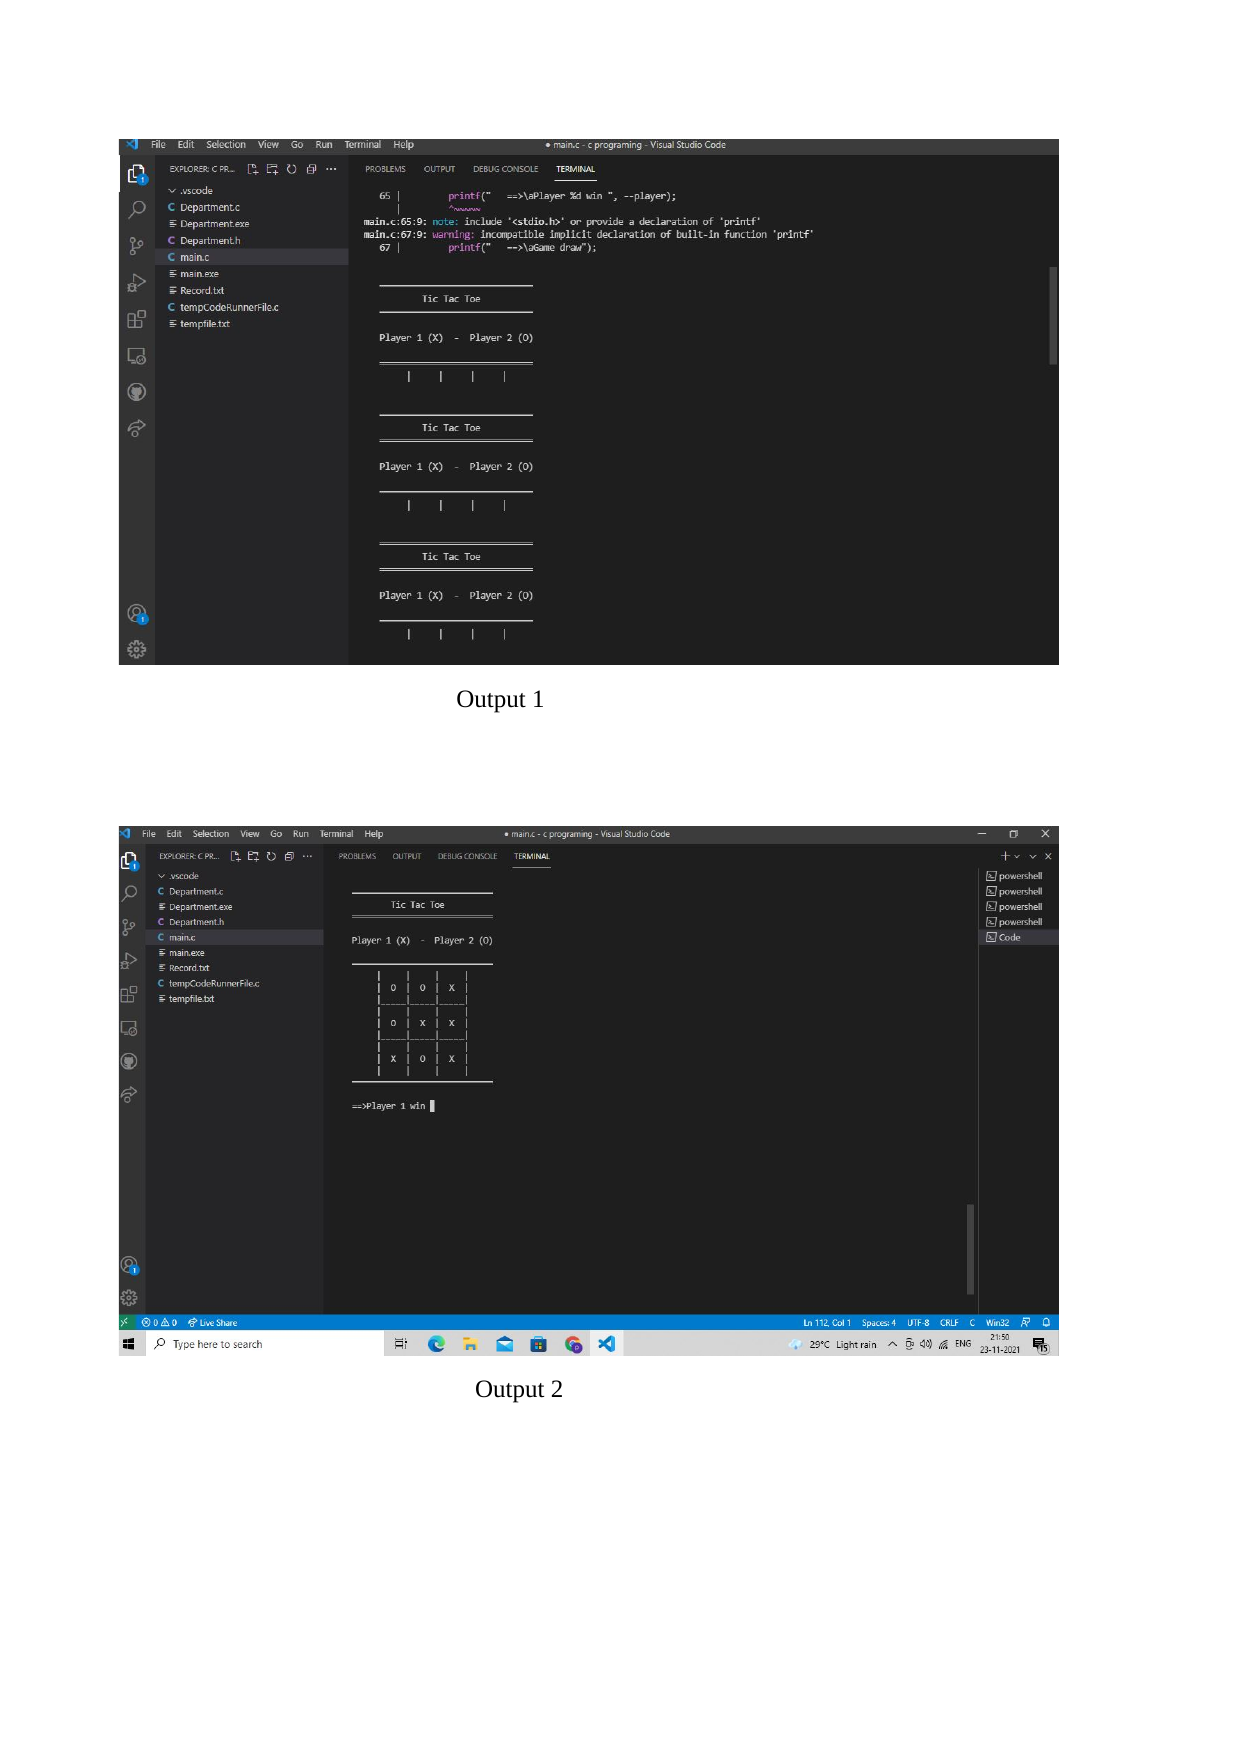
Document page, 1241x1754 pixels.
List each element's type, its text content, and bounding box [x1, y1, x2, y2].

picture [118, 826, 1059, 1356]
picture [118, 139, 1059, 665]
text Output 2 [119, 1374, 1205, 1403]
text Output 1 [119, 684, 1205, 712]
